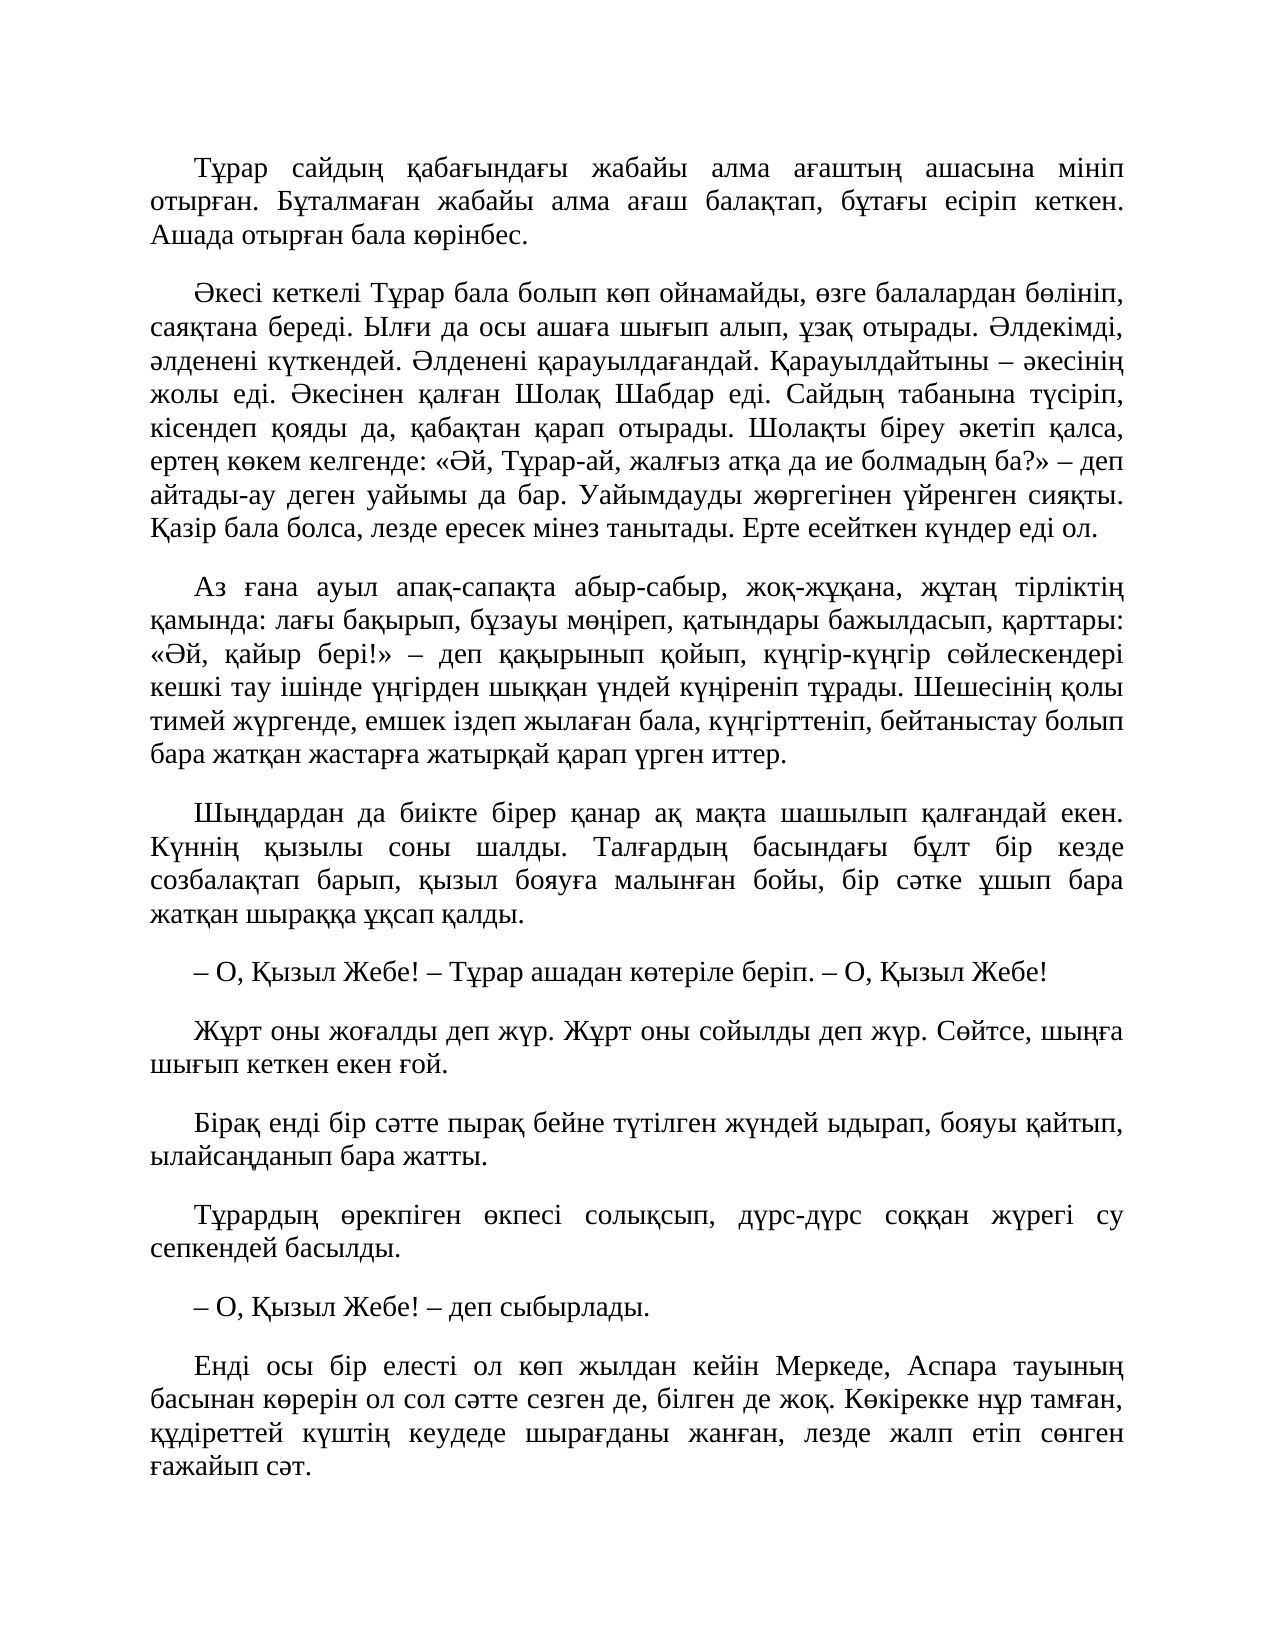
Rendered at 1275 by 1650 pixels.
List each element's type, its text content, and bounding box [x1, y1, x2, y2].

text Шыңдардан да биікте бірер қанар ақ мақта шашылып қалғандай екен. Күннің қызылы соны шалды. Талғардың басындағы бұлт бір кезде созбалақтап барып, қызыл бояуға малынған бойы, бір сәтке ұшып бара жатқан шыраққа ұқсап қалды. [150, 795, 1125, 929]
text – О, Қызыл Жебе! – деп сыбырлады. [150, 1289, 1125, 1323]
text Тұрар сайдың қабағындағы жабайы алма ағаштың ашасына мініп отырған. Бұталмаған жабайы алма ағаш балақтап, бұтағы есіріп кеткен. Ашада отырған бала көрінбес. [150, 150, 1125, 251]
text – О, Қызыл Жебе! – Тұрар ашадан көтеріле беріп. – О, Қызыл Жебе! [150, 954, 1125, 988]
text Жұрт оны жоғалды деп жүр. Жұрт оны сойылды деп жүр. Сөйтсе, шыңға шығып кеткен екен ғой. [150, 1013, 1125, 1080]
text Бірақ енді бір сәтте пырақ бейне түтілген жүндей ыдырап, бояуы қайтып, ылайсаңданып бара жатты. [150, 1105, 1125, 1172]
text Әкесі кеткелі Тұрар бала болып көп ойнамайды, өзге балалардан бөлініп, саяқтана береді. Ылғи да осы ашаға шығып алып, ұзақ отырады. Әлдекімді, әлденені күткендей. Әлденені қарауылдағандай. Қарауылдайтыны – әкесінің жолы еді. Әкесінен қалған Шолақ Шабдар еді. Сайдың табанына түсіріп, кісендеп қояды да, қабақтан қарап отырады. Шолақты біреу әкетіп қалса, ертең көкем келгенде: «Әй, Тұрар-ай, жалғыз атқа да ие болмадың ба?» – деп айтады-ау деген уайымы да бар. Уайымдауды жөргегінен үйренген сияқты. Қазір бала болса, лезде ересек мінез танытады. Ерте есейткен күндер еді ол. [150, 276, 1125, 544]
text Аз ғана ауыл апақ-сапақта абыр-сабыр, жоқ-жұқана, жұтаң тірліктің қамында: лағы бақырып, бұзауы мөңіреп, қатындары бажылдасып, қарттары: «Әй, қайыр бері!» – деп қақырынып қойып, күңгір-күңгір сөйлескендері кешкі тау ішінде үңгірден шыққан үндей күңіреніп тұрады. Шешесінің қолы тимей жүргенде, емшек іздеп жылаған бала, күңгірттеніп, бейтаныстау болып бара жатқан жастарға жатырқай қарап үрген иттер. [150, 569, 1125, 770]
text Енді осы бір елесті ол көп жылдан кейін Меркеде, Аспара тауының басынан көрерін ол сол сәтте сезген де, білген де жоқ. Көкірекке нұр тамған, құдіреттей күштің кеудеде шырағданы жанған, лезде жалп етіп сөнген ғажайып сәт. [150, 1348, 1125, 1482]
text Тұрардың өрекпіген өкпесі солықсып, дүрс-дүрс соққан жүрегі су сепкендей басылды. [150, 1197, 1125, 1264]
